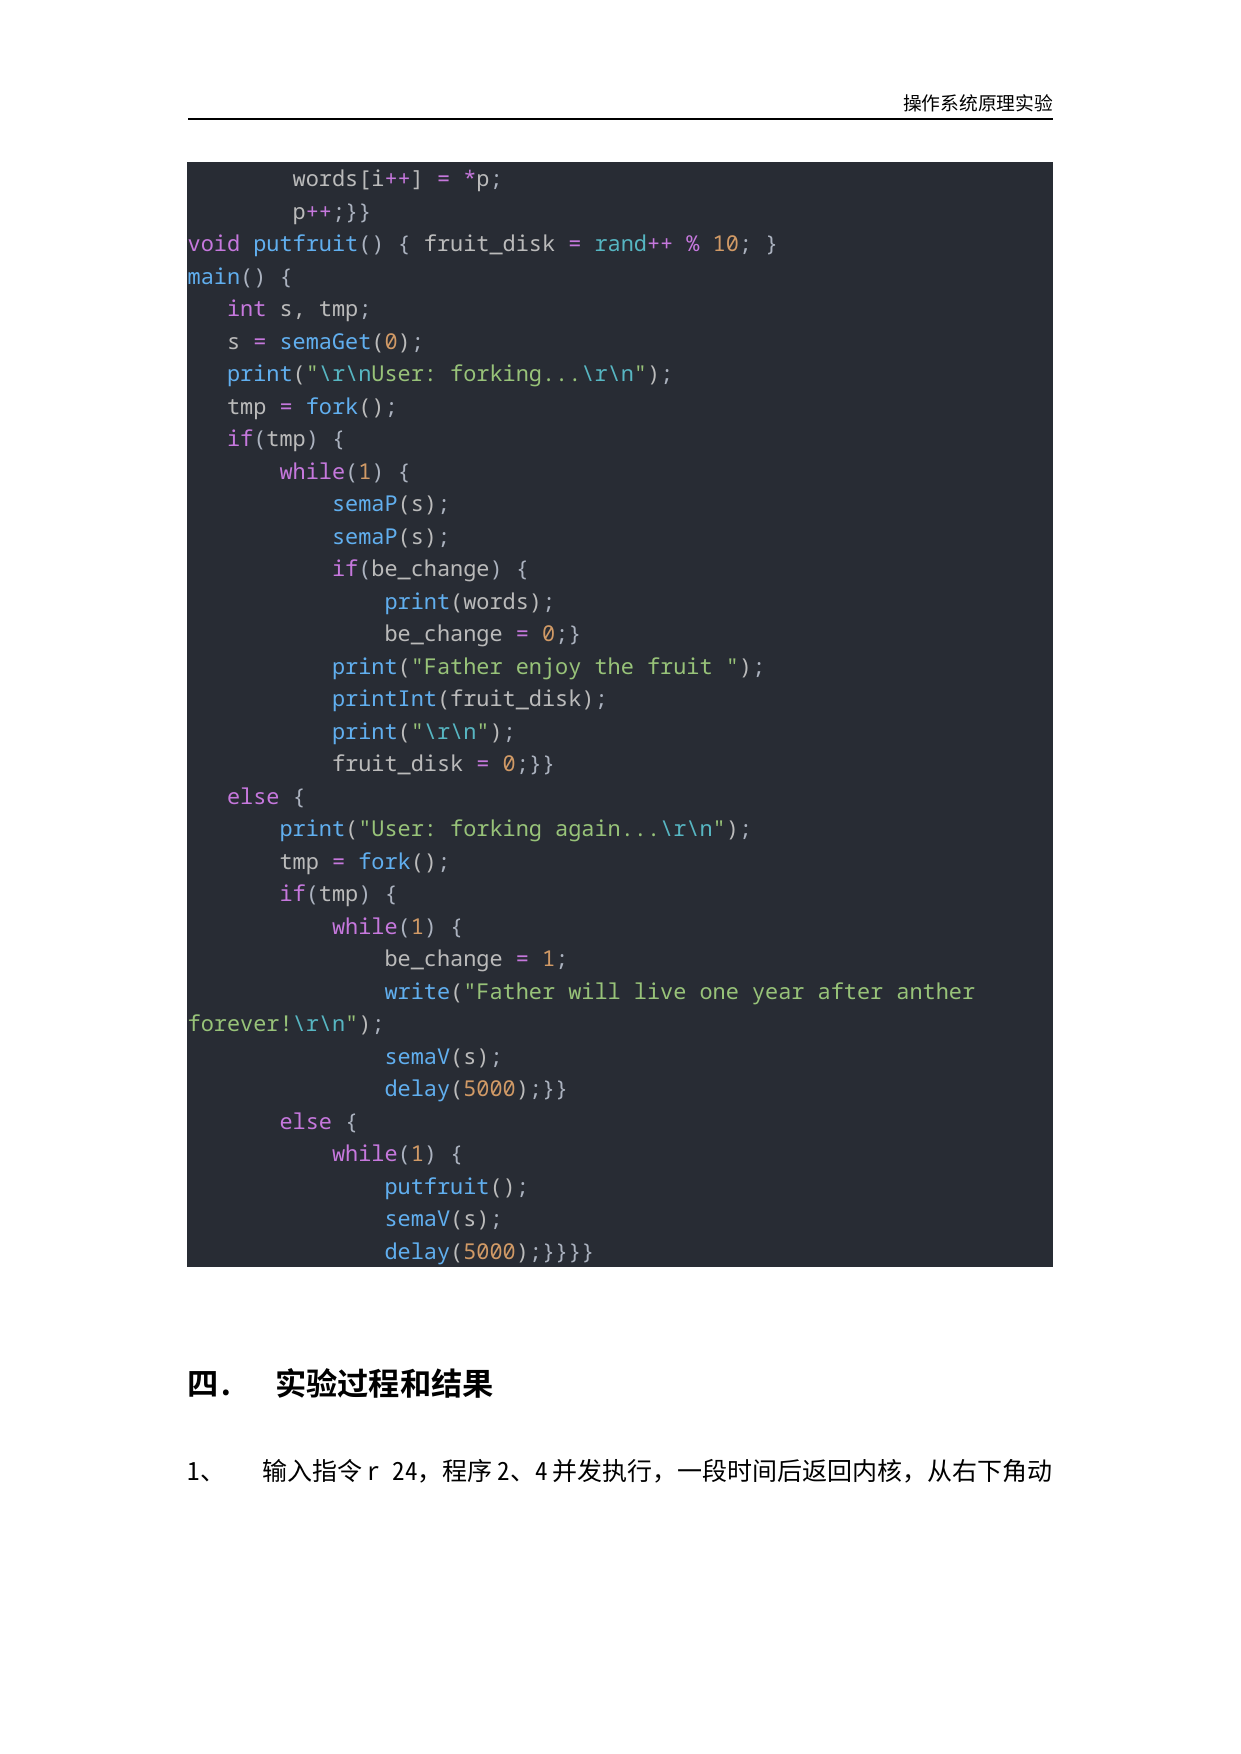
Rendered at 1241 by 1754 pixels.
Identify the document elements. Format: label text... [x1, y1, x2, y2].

text if(tmp) { [187, 877, 1053, 909]
text write("Father will live one year after anther forever!\r\n"); [187, 974, 1053, 1039]
text tmp = fork(); [187, 844, 1053, 877]
list 实验过程和结果 [187, 1349, 1053, 1414]
text if(be_change) { [187, 552, 1053, 584]
text semaP(s); [187, 519, 1053, 552]
text else { [187, 1104, 1053, 1137]
text printInt(fruit_disk); [187, 682, 1053, 714]
text print(words); [187, 584, 1053, 617]
text else { [187, 779, 1053, 812]
text words[i++] = *p; [187, 162, 1053, 194]
text while(1) { [187, 454, 1053, 487]
text s = semaGet(0); [187, 324, 1053, 357]
text semaV(s); [187, 1202, 1053, 1234]
text p++;}} [187, 194, 1053, 227]
text void putfruit() { fruit_disk = rand++ % 10; } [187, 227, 1053, 259]
text be_change = 1; [187, 942, 1053, 974]
text semaV(s); [187, 1039, 1053, 1072]
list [187, 1437, 1053, 1502]
text putfruit(); [187, 1169, 1053, 1202]
text print("\r\n"); [187, 714, 1053, 747]
text if(tmp) { [187, 422, 1053, 454]
text print("Father enjoy the fruit "); [187, 649, 1053, 682]
text main() { [187, 259, 1053, 292]
text delay(5000);}}}} [187, 1234, 1053, 1267]
text semaP(s); [187, 487, 1053, 519]
text print("\r\nUser: forking...\r\n"); [187, 357, 1053, 389]
text int s, tmp; [187, 292, 1053, 324]
text delay(5000);}} [187, 1072, 1053, 1104]
text while(1) { [187, 1137, 1053, 1169]
text while(1) { [187, 909, 1053, 942]
text fruit_disk = 0;}} [187, 747, 1053, 779]
text tmp = fork(); [187, 389, 1053, 422]
text be_change = 0;} [187, 617, 1053, 649]
text print("User: forking again...\r\n"); [187, 812, 1053, 844]
